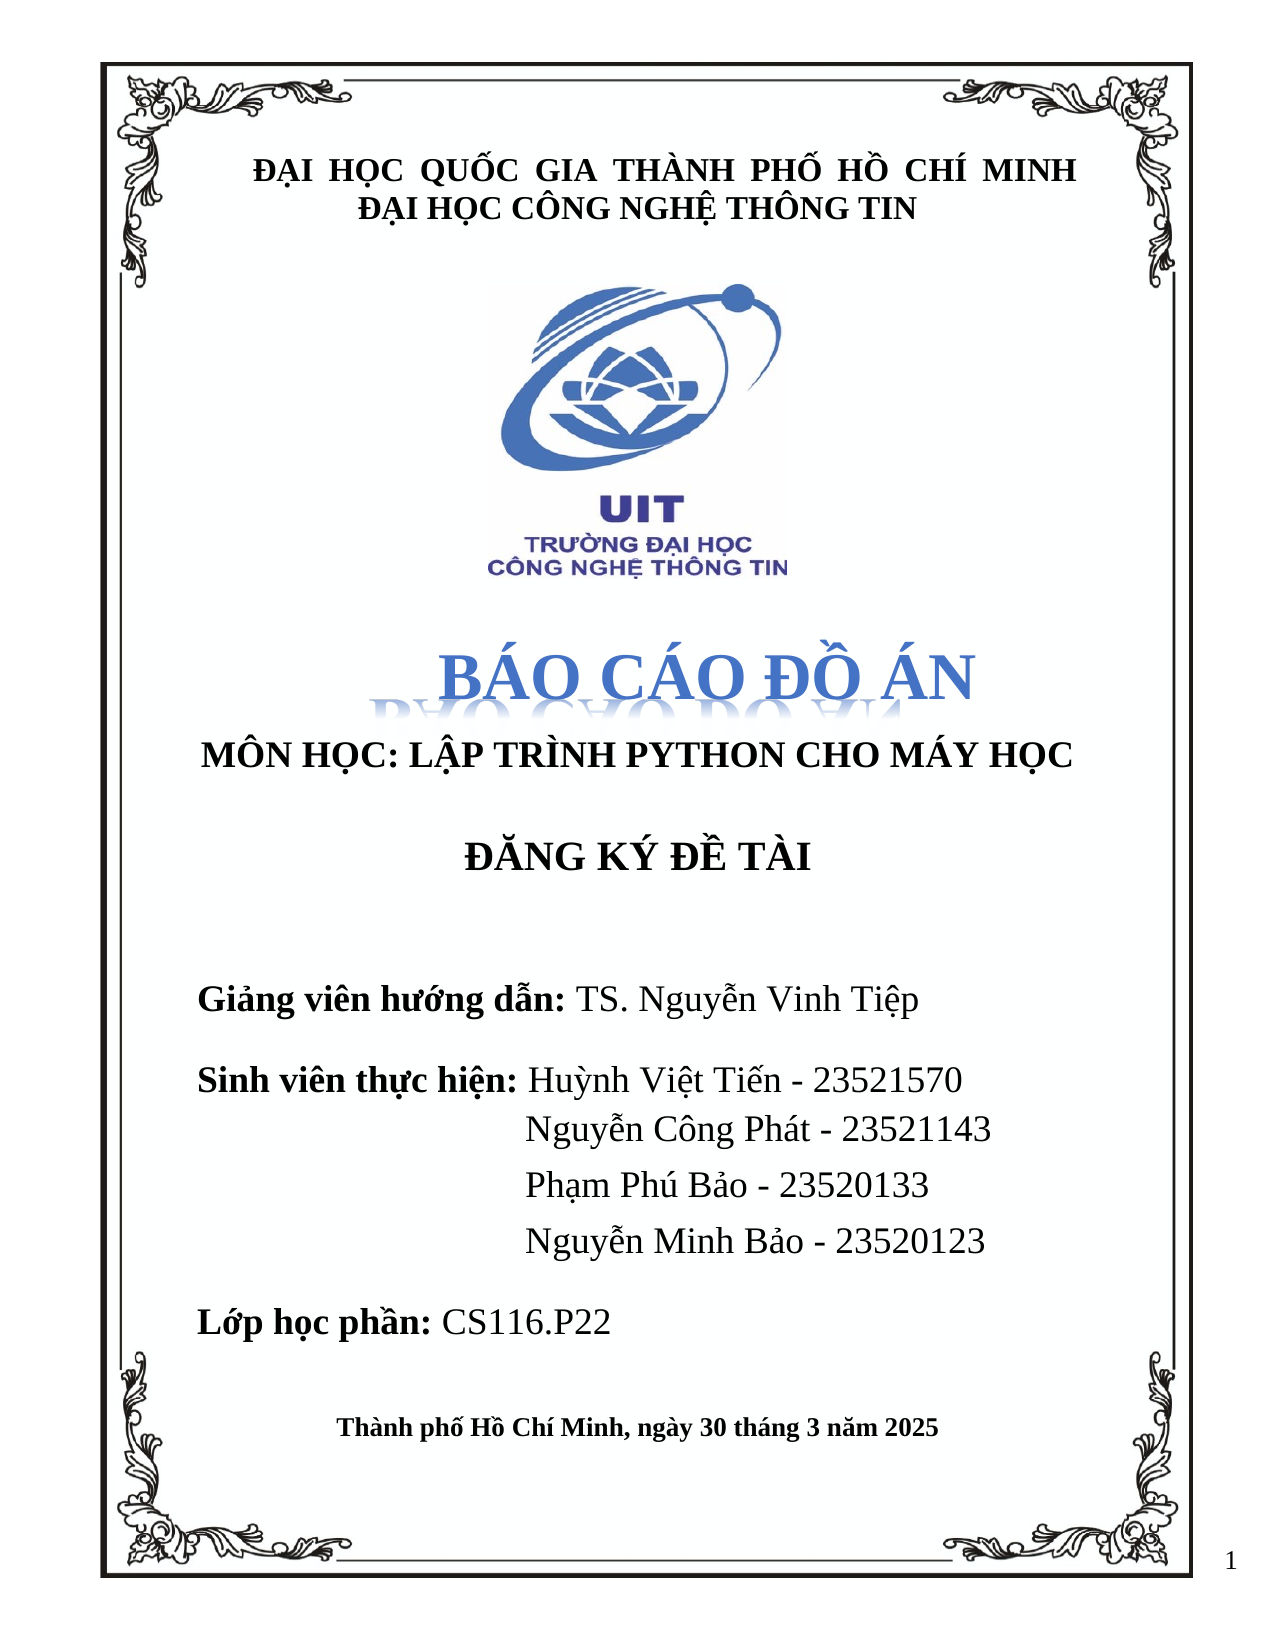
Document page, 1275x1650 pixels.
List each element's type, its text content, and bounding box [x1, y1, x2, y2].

text Giảng viên hướng dẫn: TS. Nguyễn Vinh Tiệp [197, 977, 1237, 1020]
text Thành phố Hồ Chí Minh, ngày 30 tháng 3 năm 2025 [37, 1411, 1237, 1442]
text Lớp học phần: CS116.P22 [197, 1299, 1237, 1342]
text ĐĂNG KÝ ĐỀ TÀI [177, 831, 1098, 879]
text Nguyễn Minh Bảo - 23520123 [525, 1219, 1131, 1262]
picture [100, 62, 1193, 1411]
text Phạm Phú Bảo - 23520133 [525, 1163, 1131, 1206]
picture [100, 1442, 1193, 1578]
text MÔN HỌC: LẬP TRÌNH PYTHON CHO MÁY HỌC [177, 732, 1098, 775]
text Sinh viên thực hiện: Huỳnh Việt Tiến - 23521570 [197, 1057, 1237, 1100]
title BÁO CÁO ĐỒ ÁN [177, 637, 1098, 714]
text Nguyễn Công Phát - 23521143 [525, 1107, 1131, 1150]
text ĐẠI HỌC QUỐC GIA THÀNH PHỐ HỒ CHÍ MINH ĐẠI HỌC CÔNG NGHỆ THÔNG TIN [252, 150, 1078, 227]
